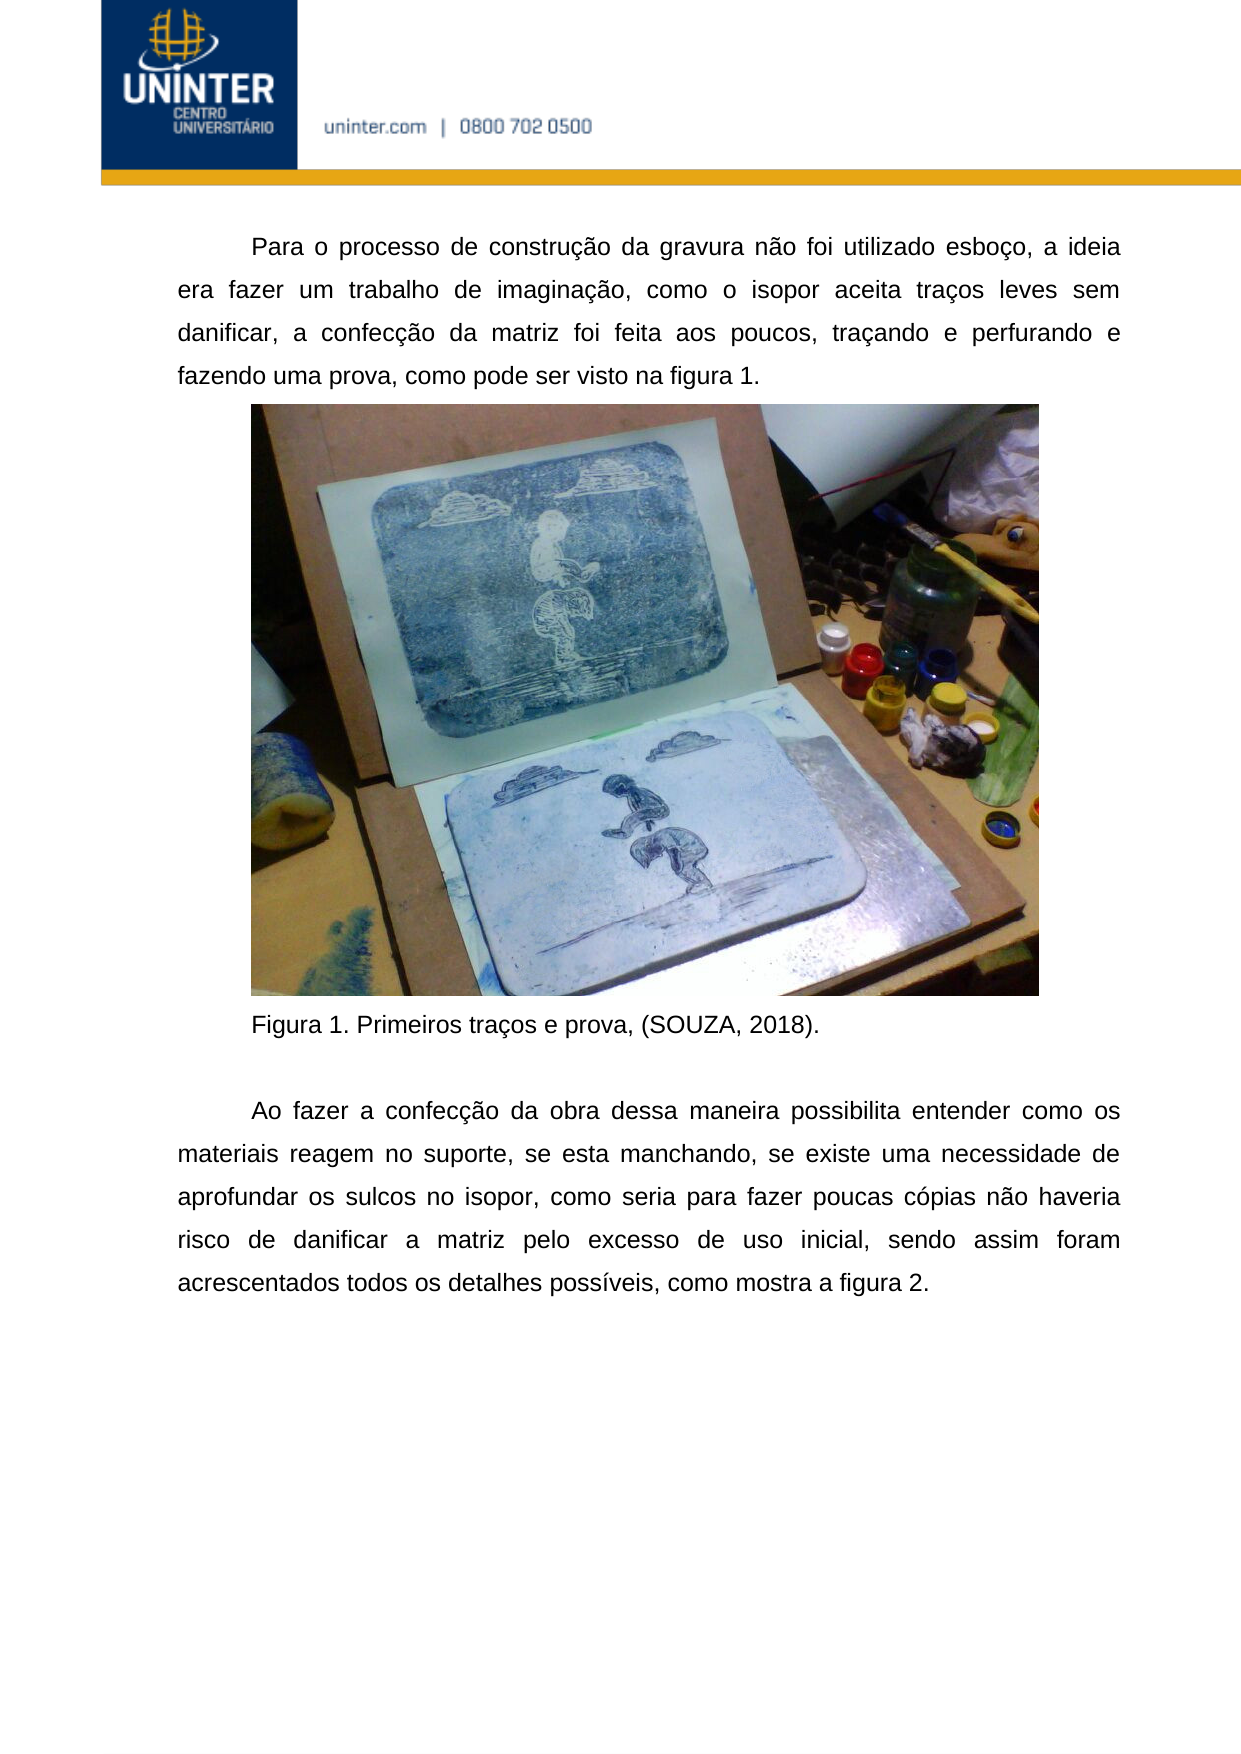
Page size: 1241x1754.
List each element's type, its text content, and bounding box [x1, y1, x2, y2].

text Para o processo de construção da gravura não foi utilizado esboço, a ideia era fazer um trabalho de imaginação, como o isopor aceita traços leves sem danificar, a confecção da matriz foi feita aos poucos, traçando e perfurando e fazendo uma prova, como pode ser visto na figura 1. [177, 232, 1122, 390]
picture [251, 404, 1039, 996]
text Figura 1. Primeiros traços e prova, (SOUZA, 2018). [177, 1009, 1122, 1038]
text Ao fazer a confecção da obra dessa maneira possibilita entender como os materiais reagem no suporte, se esta manchando, se existe uma necessidade de aprofundar os sulcos no isopor, como seria para fazer poucas cópias não haveria risco de danificar a matriz pelo excesso de uso inicial, sendo assim foram acrescentados todos os detalhes possíveis, como mostra a figura 2. [177, 1096, 1122, 1297]
